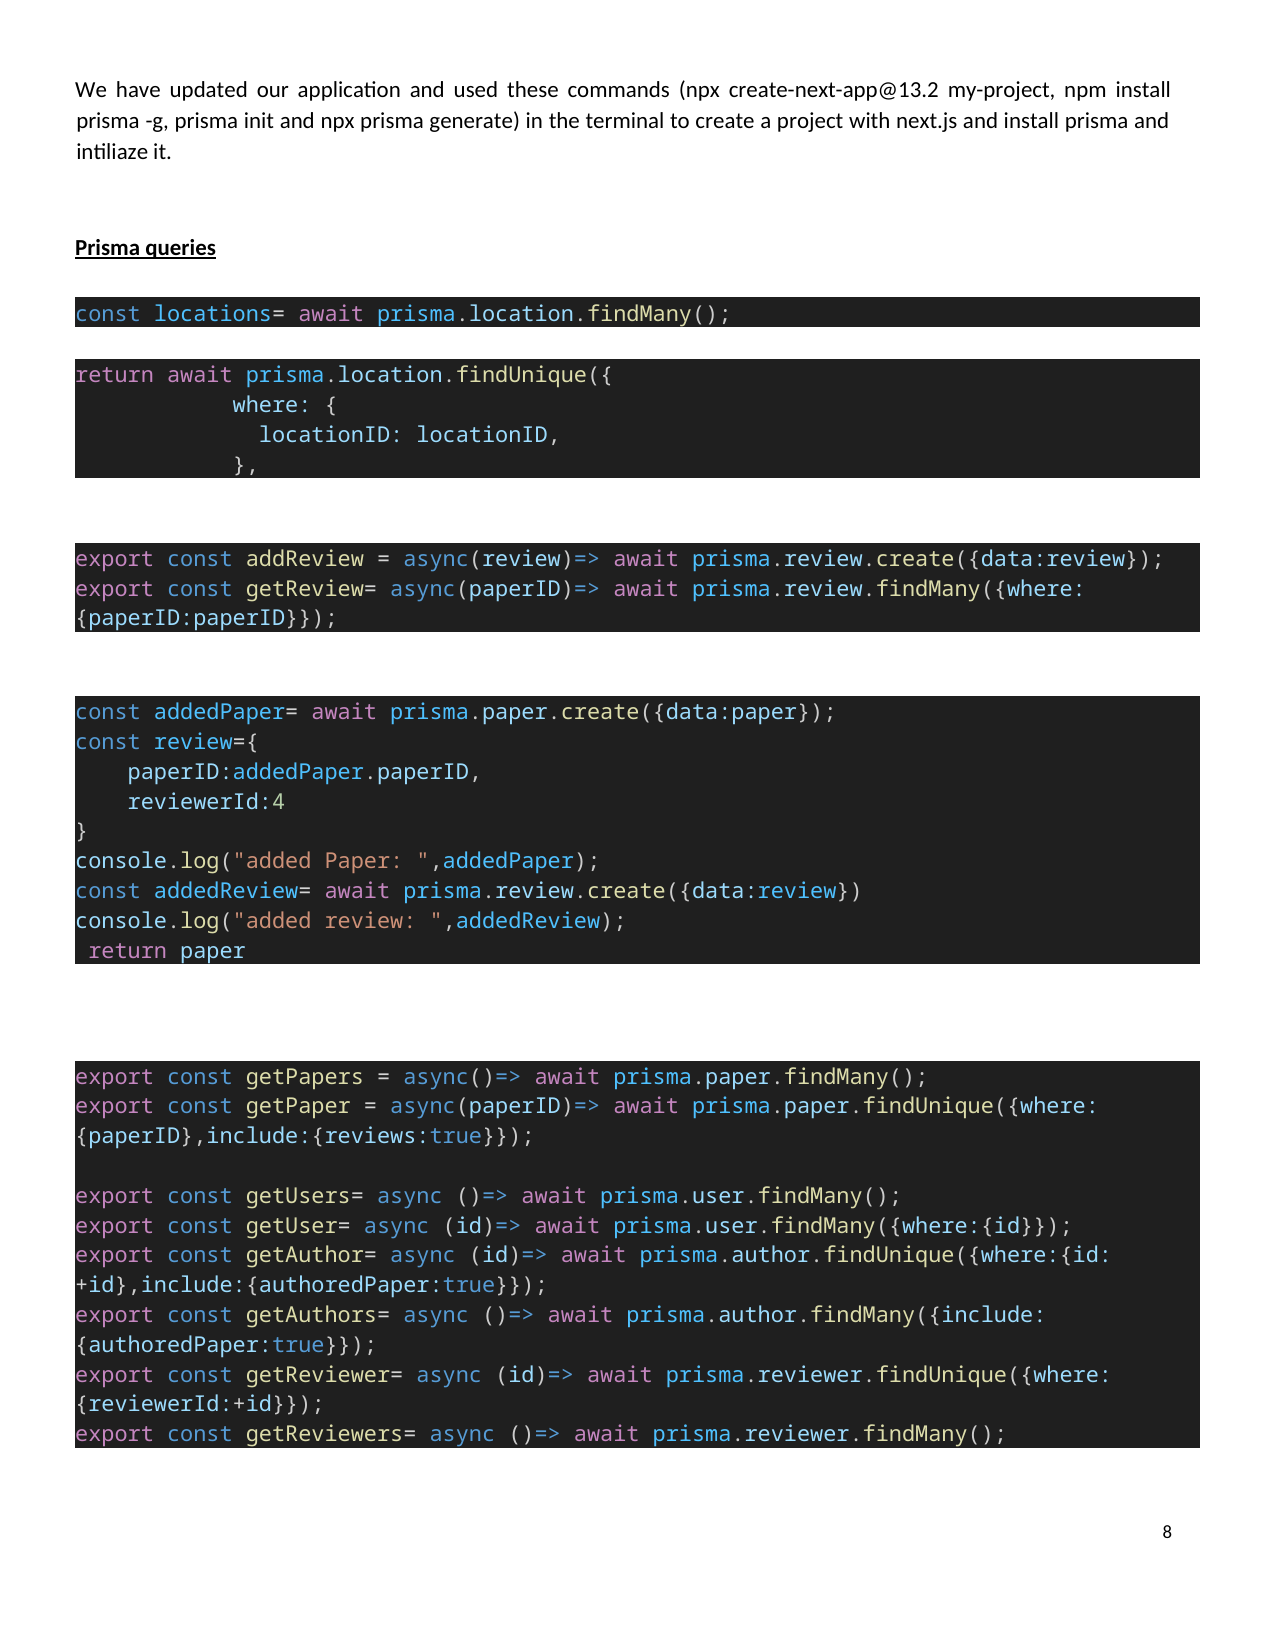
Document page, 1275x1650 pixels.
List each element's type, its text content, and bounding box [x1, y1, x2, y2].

text export const getReview= async(paperID)=> await prisma.review.findMany({where:{paperID:paperID}}); [75, 572, 1200, 632]
text } [75, 815, 1200, 845]
text export const getPapers = async()=> await prisma.paper.findMany(); [75, 1061, 1200, 1090]
text return paper [75, 934, 1200, 964]
text return await prisma.location.findUnique({ [75, 359, 1200, 389]
text reviewerId:4 [75, 786, 1200, 815]
text export const getAuthors= async ()=> await prisma.author.findMany({include:{authoredPaper:true}}); [75, 1299, 1200, 1358]
text export const getAuthor= async (id)=> await prisma.author.findUnique({where:{id:+id},include:{authoredPaper:true}}); [75, 1239, 1200, 1299]
text where: { [75, 389, 1200, 419]
text console.log("added review: ",addedReview); [75, 905, 1200, 934]
text const locations= await prisma.location.findMany(); [75, 297, 1200, 327]
text const review={ [75, 726, 1200, 756]
text export const getPaper = async(paperID)=> await prisma.paper.findUnique({where:{paperID},include:{reviews:true}}); [75, 1090, 1200, 1150]
text export const getReviewers= async ()=> await prisma.reviewer.findMany(); [75, 1418, 1200, 1448]
text export const addReview = async(review)=> await prisma.review.create({data:review}); [75, 543, 1200, 572]
text We have updated our application and used these commands (npx create-next-app@13.2 my-project, npm install prisma -g, prisma init and npx prisma generate) in the terminal to create a project with next.js and install prisma and intiliaze it. [75, 75, 1173, 165]
text export const getUser= async (id)=> await prisma.user.findMany({where:{id}}); [75, 1209, 1200, 1239]
text const addedReview= await prisma.review.create({data:review}) [75, 875, 1200, 905]
text const addedPaper= await prisma.paper.create({data:paper}); [75, 696, 1200, 726]
text export const getUsers= async ()=> await prisma.user.findMany(); [75, 1180, 1200, 1209]
text export const getReviewer= async (id)=> await prisma.reviewer.findUnique({where:{reviewerId:+id}}); [75, 1358, 1200, 1418]
text paperID:addedPaper.paperID, [75, 756, 1200, 786]
text }, [75, 449, 1200, 478]
text console.log("added Paper: ",addedPaper); [75, 845, 1200, 875]
text locationID: locationID, [75, 419, 1200, 449]
text Prisma queries [75, 233, 1173, 261]
